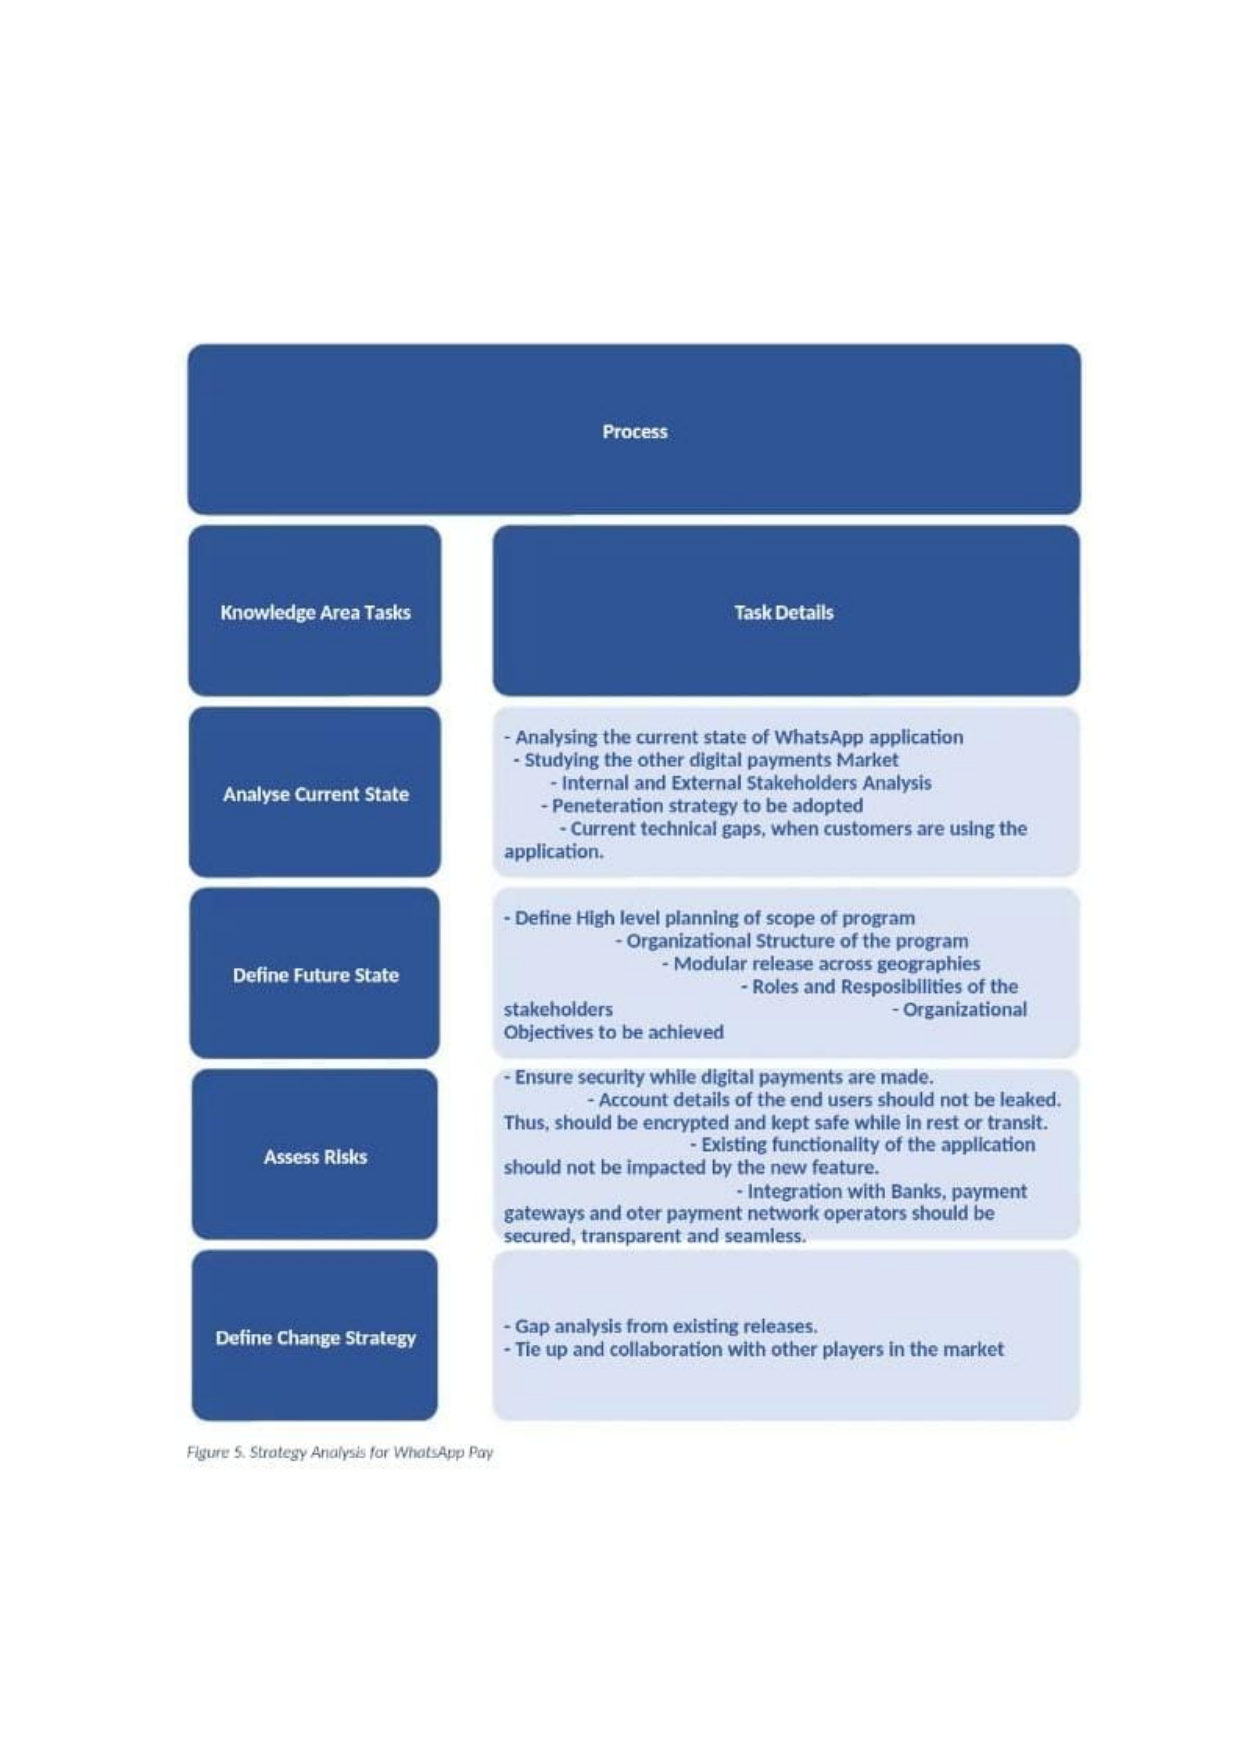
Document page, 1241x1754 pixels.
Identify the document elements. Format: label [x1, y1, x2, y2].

picture [150, 318, 1093, 1516]
